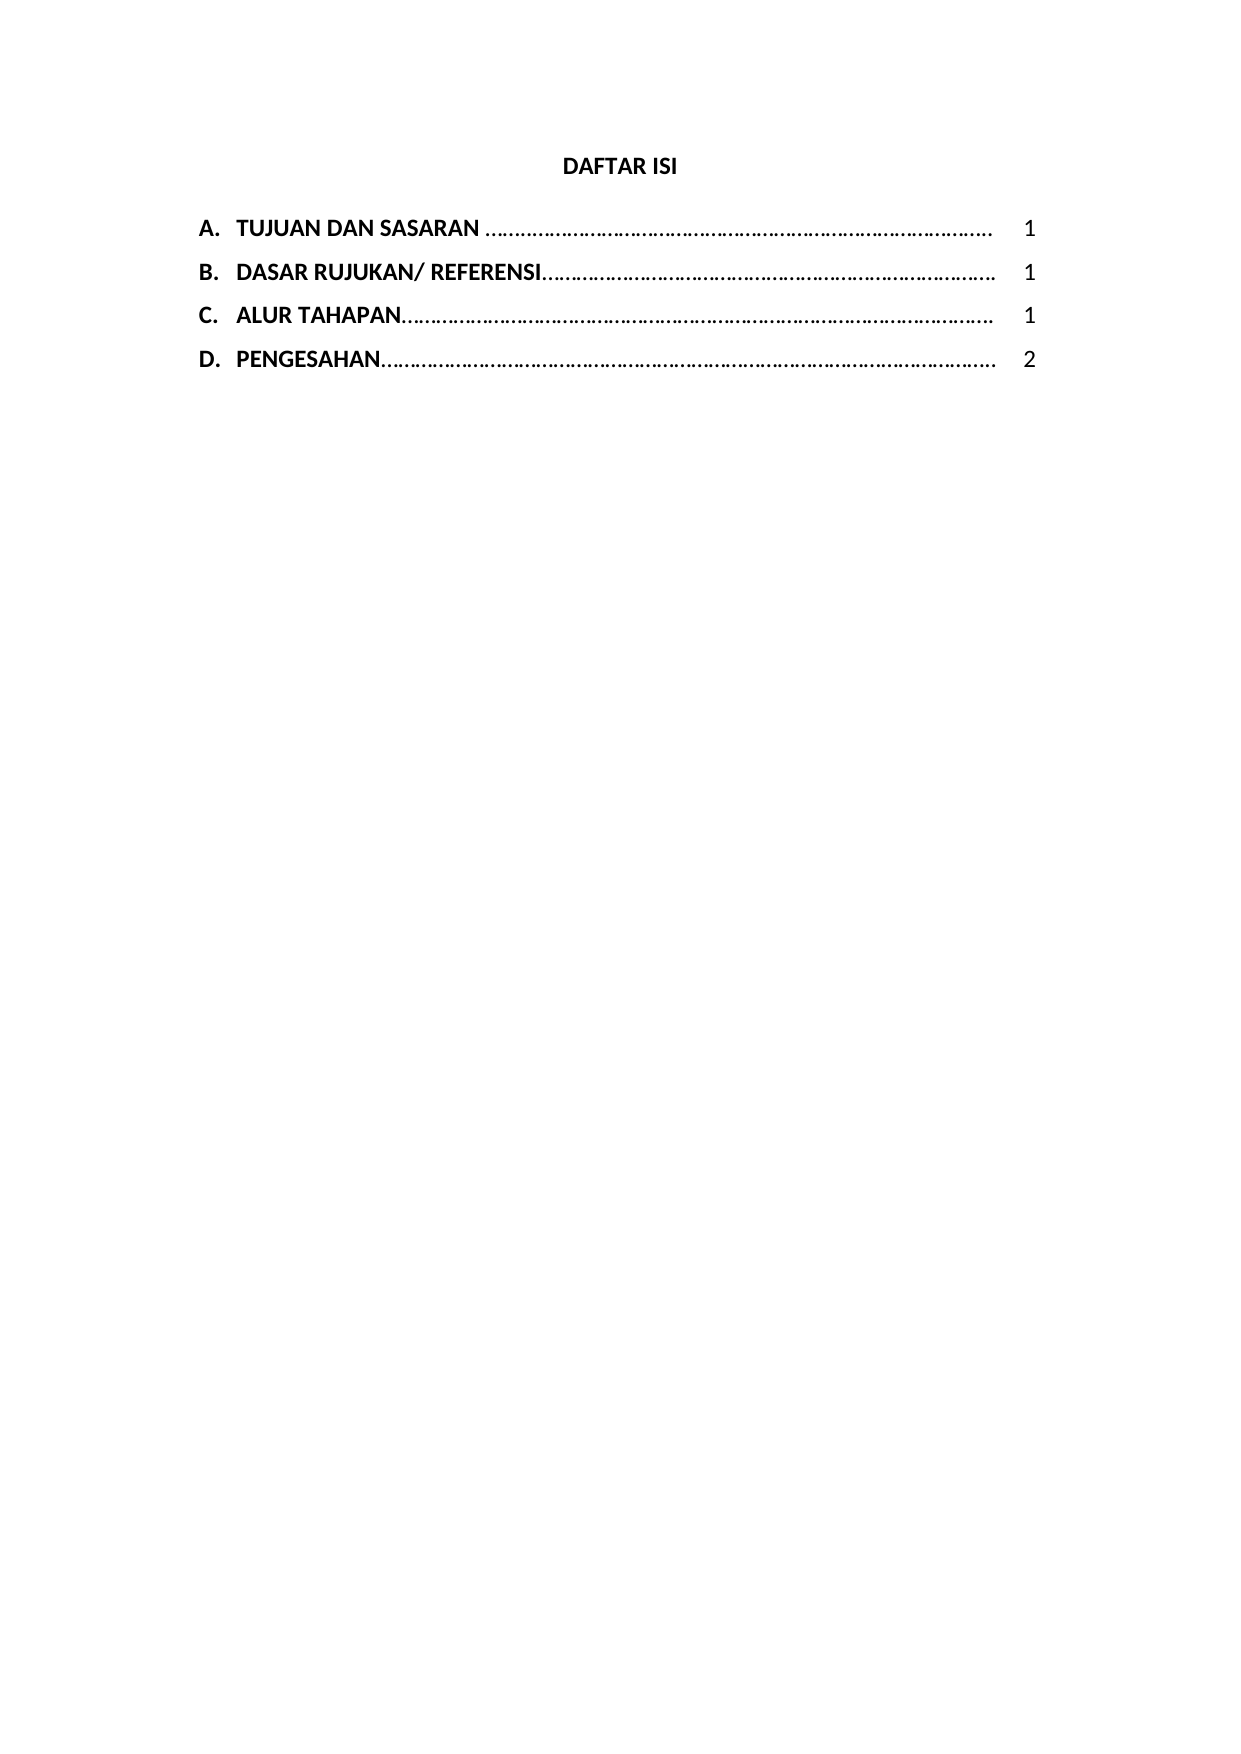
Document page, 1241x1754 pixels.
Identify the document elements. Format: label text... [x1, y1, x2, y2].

table_cell 1 [1012, 256, 1089, 300]
table_header 1 [1012, 213, 1089, 256]
table_header TUJUAN DAN SASARAN ……..…………………………………………………………………….. [150, 213, 1012, 256]
table_cell ALUR TAHAPAN…………………………………………………………………………………………. [150, 300, 1012, 343]
table_cell 2 [1012, 343, 1089, 387]
table_cell PENGESAHAN…………………………………………………………………………………………….. [150, 343, 1012, 387]
text DAFTAR ISI [150, 150, 1090, 181]
table_cell DASAR RUJUKAN/ REFERENSI……………………………………………………………………. [150, 256, 1012, 300]
table_cell 1 [1012, 300, 1089, 343]
